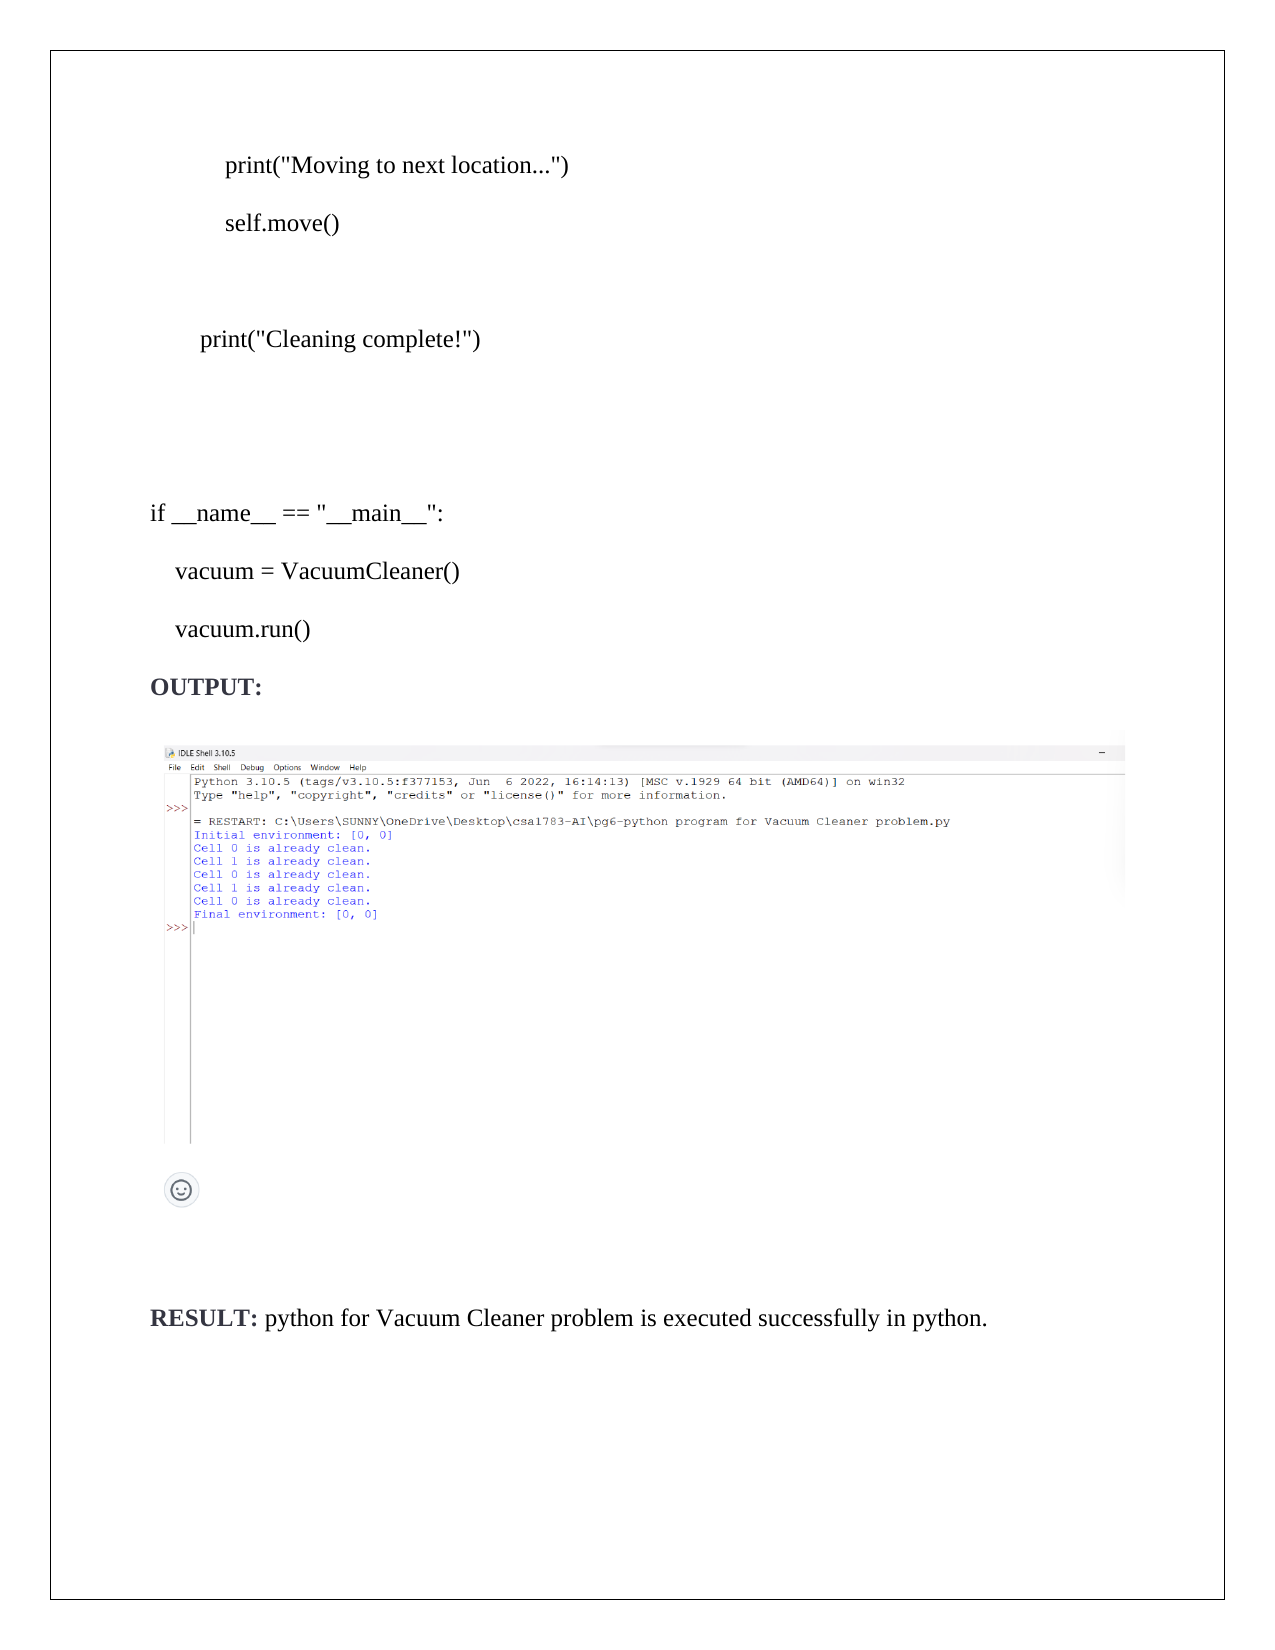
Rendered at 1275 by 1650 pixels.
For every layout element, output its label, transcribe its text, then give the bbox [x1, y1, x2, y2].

text print("Moving to next location...") [150, 150, 1125, 179]
text vacuum.run() [150, 614, 1125, 643]
text self.move() [150, 208, 1125, 237]
text OUTPUT: [150, 672, 1125, 701]
text RESULT: python for Vacuum Cleaner problem is executed successfully in python. [150, 1303, 1125, 1332]
picture [150, 730, 1125, 1217]
text print("Cleaning complete!") [150, 324, 1125, 353]
text vacuum = VacuumCleaner() [150, 556, 1125, 585]
text if __name__ == "__main__": [150, 498, 1125, 527]
